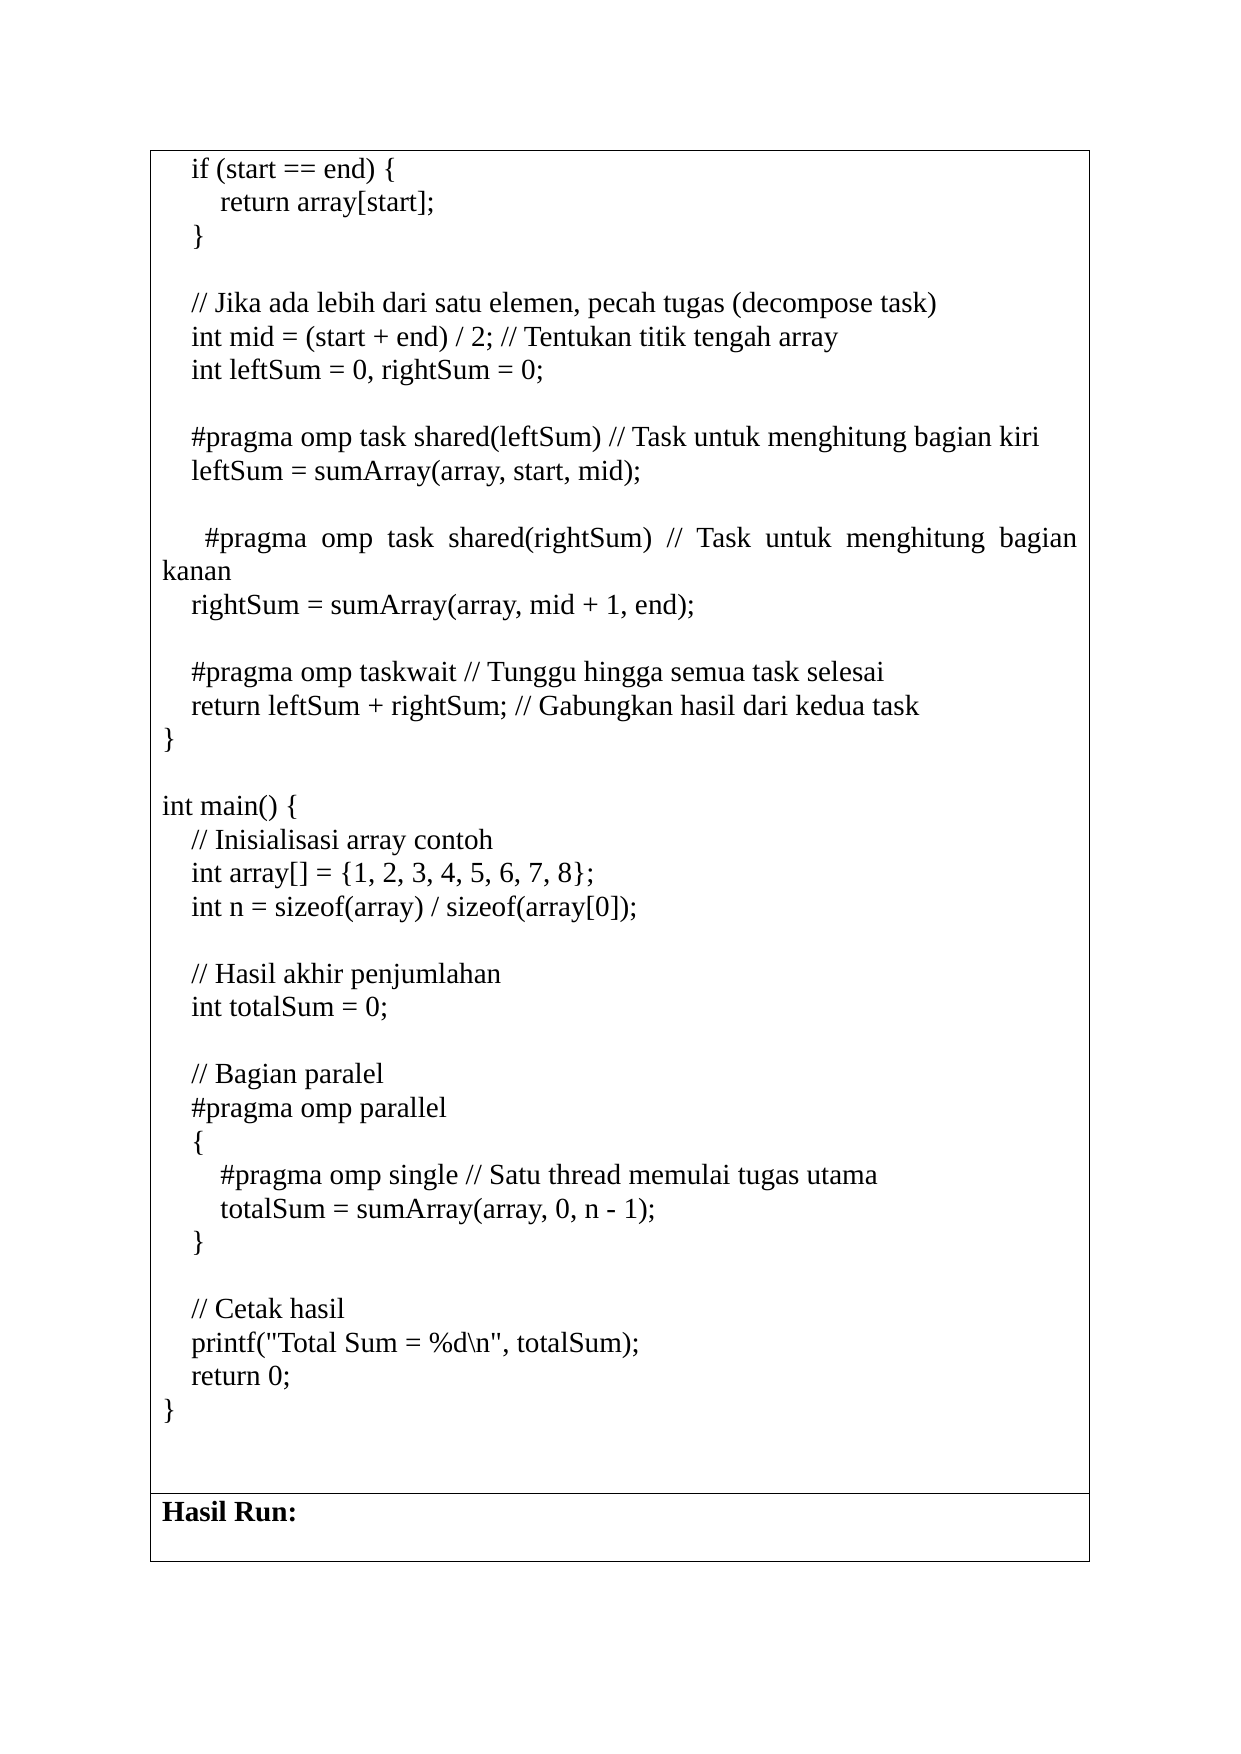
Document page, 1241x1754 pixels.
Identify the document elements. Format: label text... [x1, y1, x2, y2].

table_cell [151, 151, 1089, 1493]
table_cell Hasil Run: [151, 1494, 1089, 1561]
